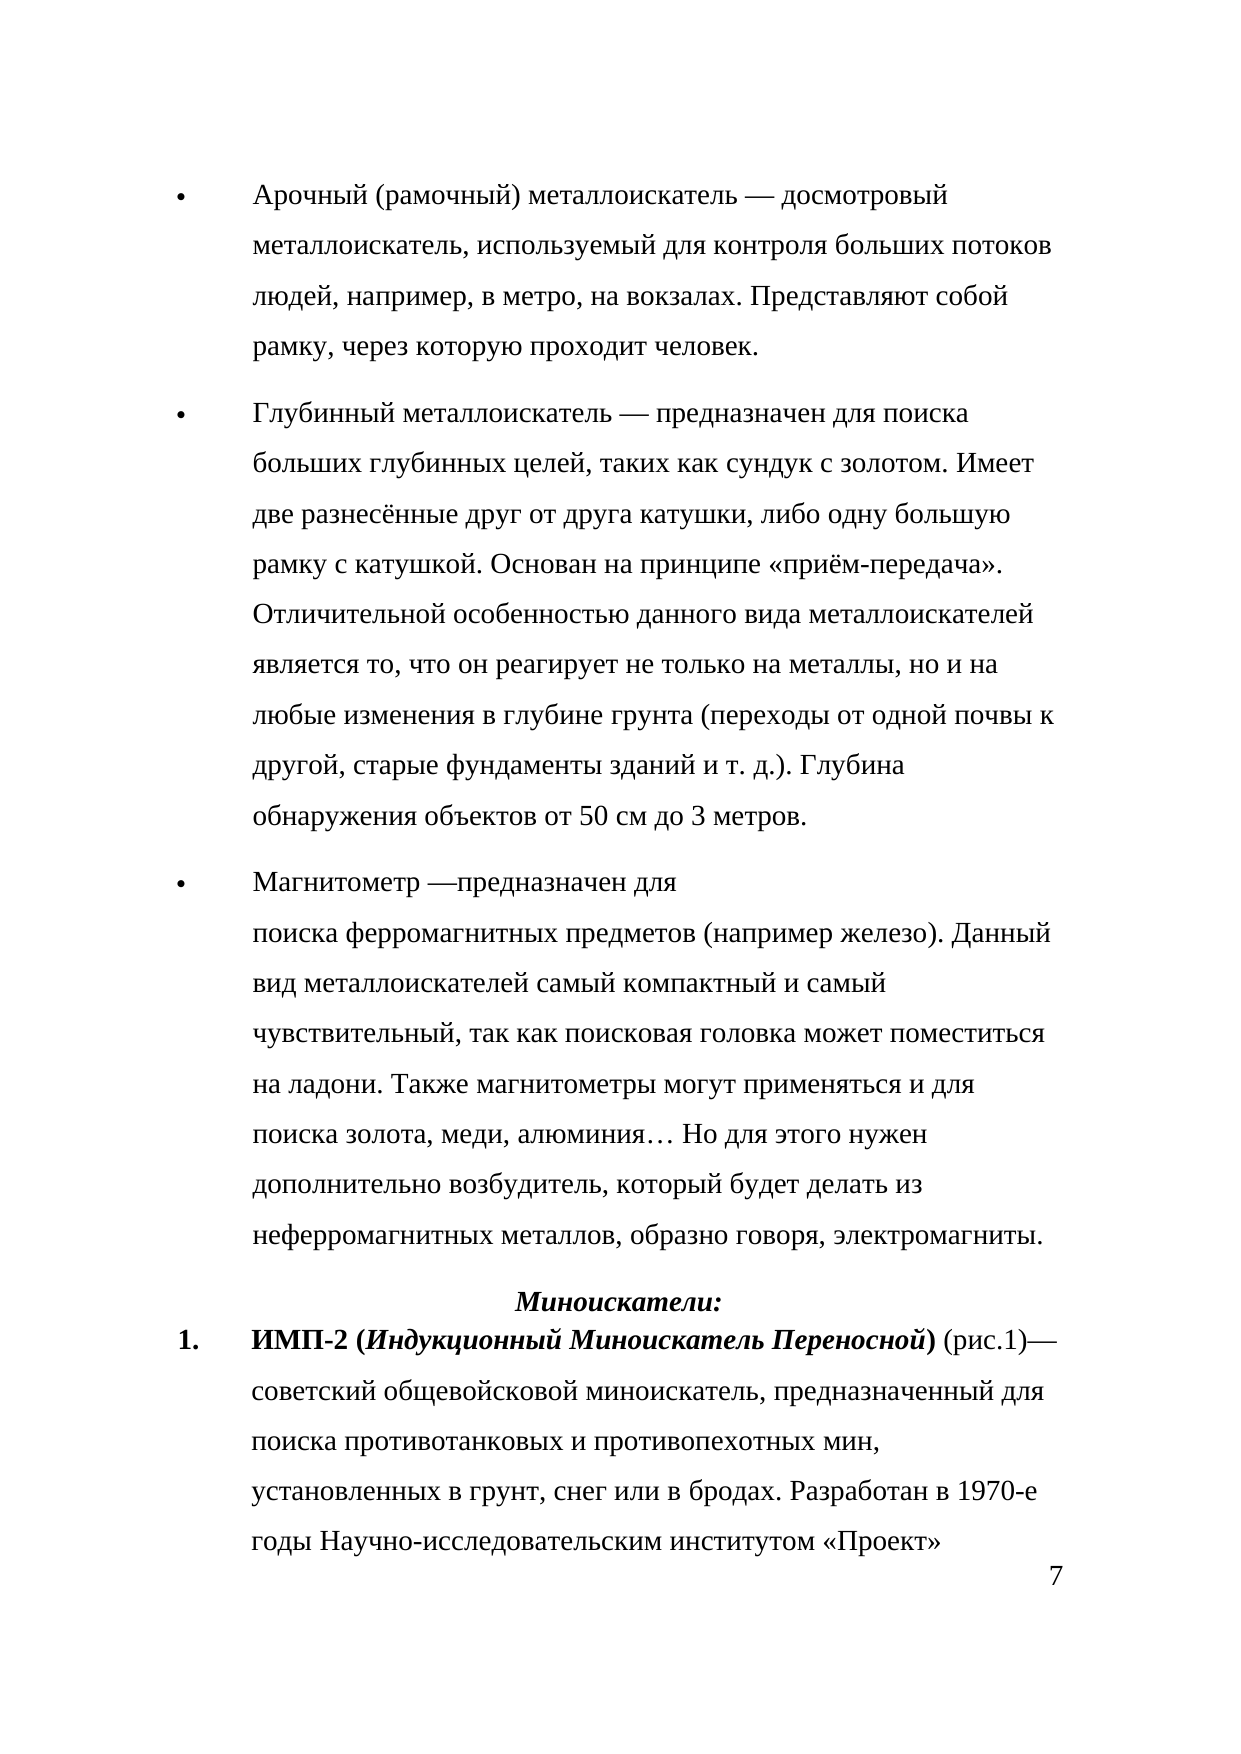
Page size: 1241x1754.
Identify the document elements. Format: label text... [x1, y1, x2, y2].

subtitle Миноискатели: [177, 1284, 1063, 1317]
list Глубинный металлоискатель — предназначен для поиска больших глубинных целей, таких как сундук с золотом. Имеет две разнесённые друг от друга катушки, либо одну большую рамку с катушкой. Основан на принципе «приём-передача». Отличительной особенностью данного вида металлоискателей является то, что он реагирует не только на металлы, но и на любые изменения в глубине грунта (переходы от одной почвы к другой, старые фундаменты зданий и т. д.). Глубина обнаружения объектов от 50 см до 3 метров. [177, 395, 1063, 831]
list Арочный (рамочный) металлоискатель — досмотровый металлоискатель, используемый для контроля больших потоков людей, например, в метро, на вокзалах. Представляют собой рамку, через которую проходит человек. [177, 177, 1063, 362]
list Магнитометр —предназначен для поиска ферромагнитных предметов (например железо). Данный вид металлоискателей самый компактный и самый чувствительный, так как поисковая головка может поместиться на ладони. Также магнитометры могут применяться и для поиска золота, меди, алюминия… Но для этого нужен дополнительно возбудитель, который будет делать из неферромагнитных металлов, образно говоря, электромагниты. [177, 864, 1063, 1250]
